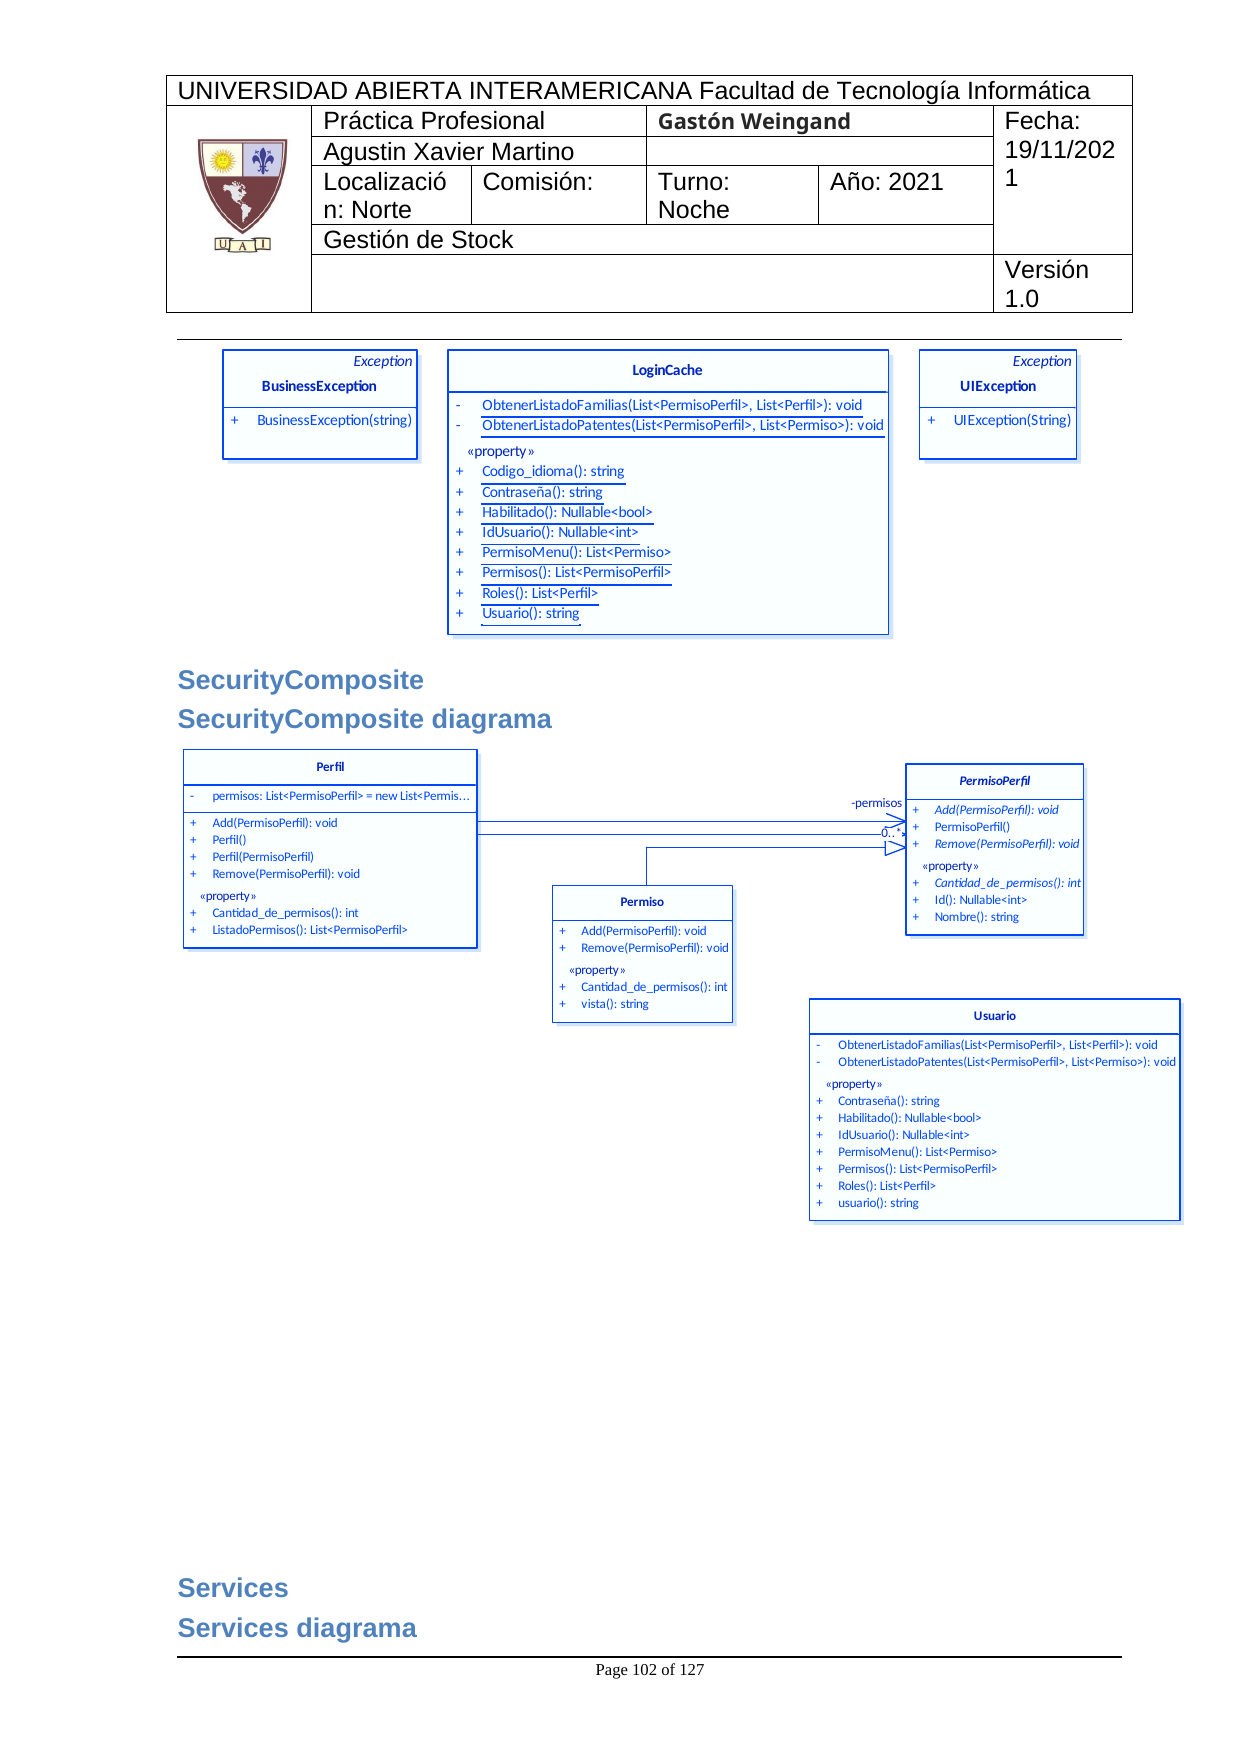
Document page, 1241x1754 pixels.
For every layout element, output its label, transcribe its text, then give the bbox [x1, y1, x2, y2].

subtitle SecurityComposite diagrama [177, 703, 1122, 735]
picture [177, 130, 309, 257]
subtitle SecurityComposite [177, 664, 1122, 695]
subtitle Services diagrama [177, 1612, 1122, 1643]
subtitle Services [177, 1572, 1122, 1604]
